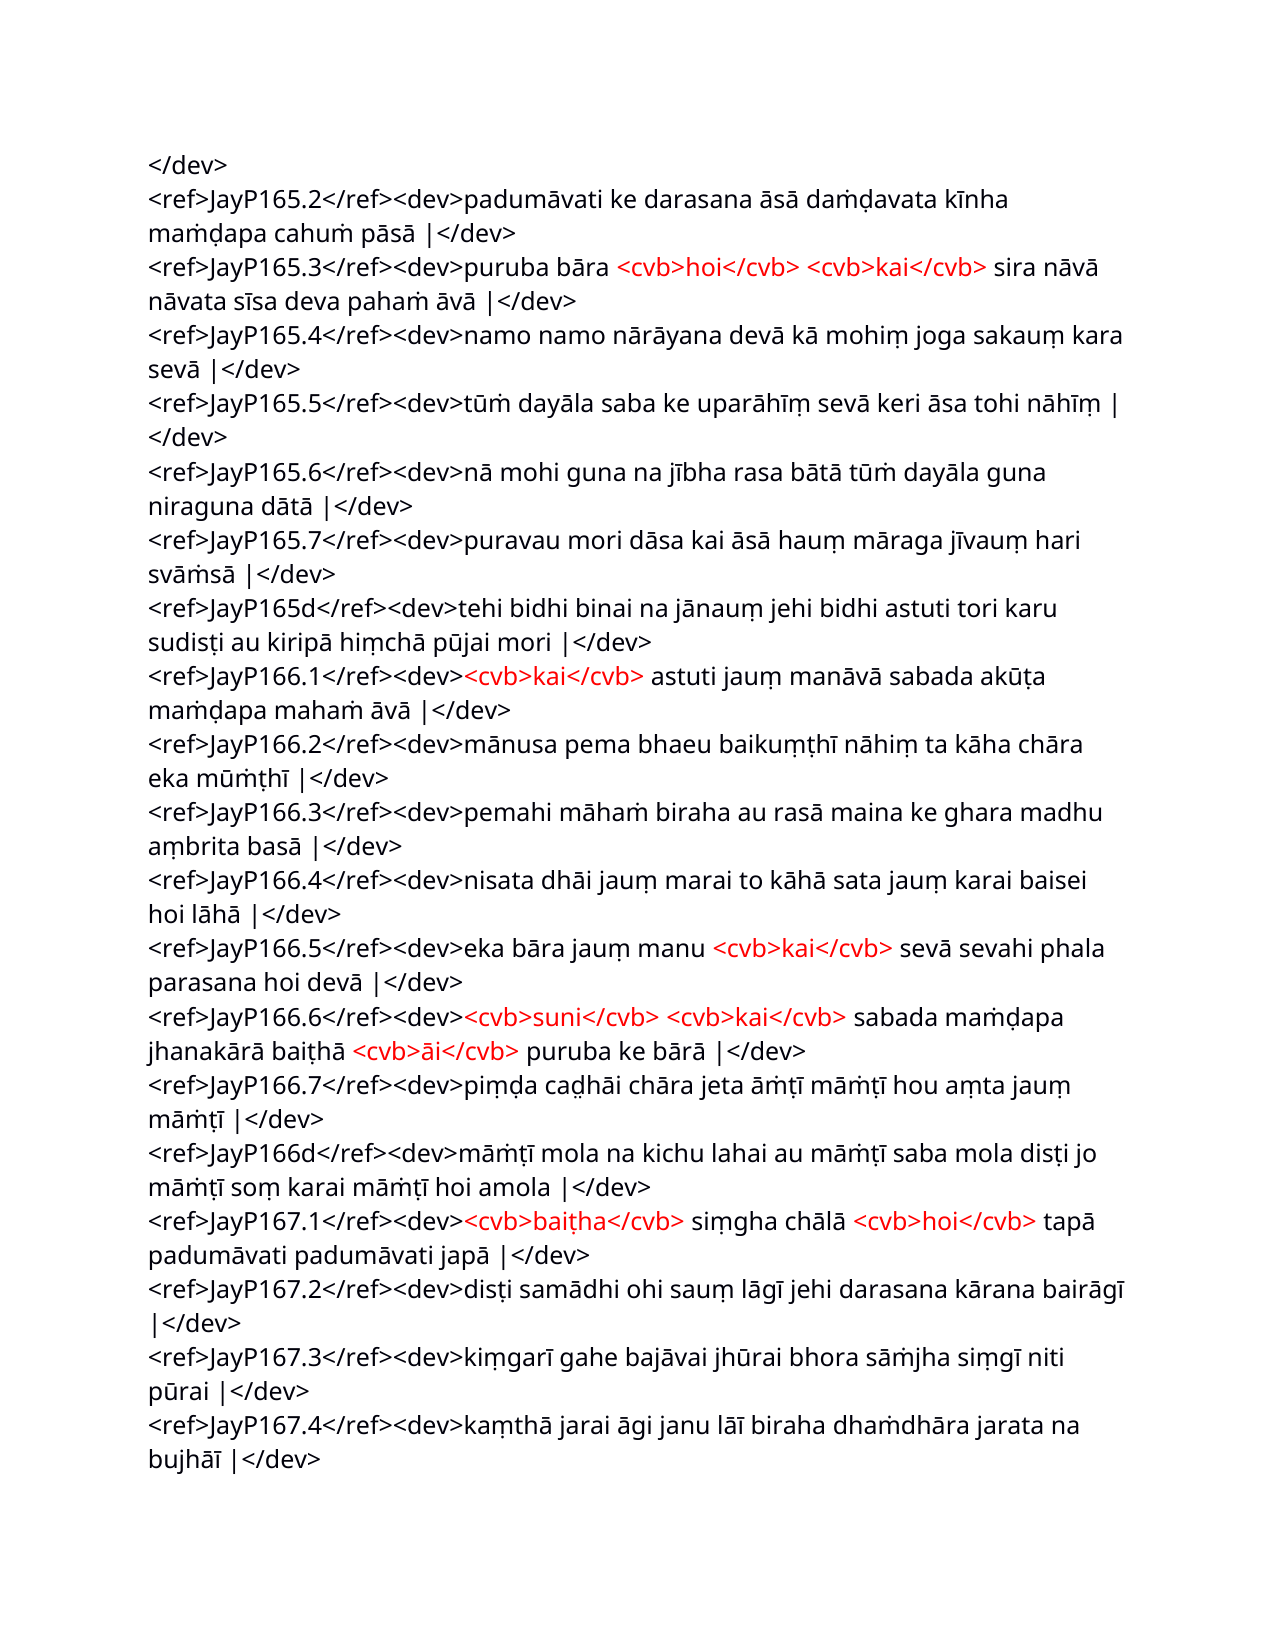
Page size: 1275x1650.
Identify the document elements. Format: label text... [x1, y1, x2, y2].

text <ref>JayP167.2</ref><dev>disṭi samādhi ohi sauṃ lāgī jehi darasana kārana bairāgī |</dev> [148, 1272, 1127, 1340]
text <ref>JayP166.6</ref><dev><cvb>suni</cvb> <cvb>kai</cvb> sabada maṁḍapa jhanakārā baiṭhā <cvb>āi</cvb> puruba ke bārā |</dev> [148, 999, 1127, 1067]
text <ref>JayP166.4</ref><dev>nisata dhāi jauṃ marai to kāhā sata jauṃ karai baisei hoi lāhā |</dev> [148, 863, 1127, 931]
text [148, 148, 1127, 182]
text <ref>JayP165d</ref><dev>tehi bidhi binai na jānauṃ jehi bidhi astuti tori karu sudisṭi au kiripā hiṃchā pūjai mori |</dev> [148, 590, 1127, 658]
text <ref>JayP165.5</ref><dev>tūṁ dayāla saba ke uparāhīṃ sevā keri āsa tohi nāhīṃ |</dev> [148, 386, 1127, 454]
text <ref>JayP166.2</ref><dev>mānusa pema bhaeu baikuṃṭhī nāhiṃ ta kāha chāra eka mūṁṭhī |</dev> [148, 727, 1127, 795]
text <ref>JayP166.7</ref><dev>piṃḍa cad̤hāi chāra jeta āṁṭī māṁṭī hou aṃta jauṃ māṁṭī |</dev> [148, 1067, 1127, 1135]
text <ref>JayP166.5</ref><dev>eka bāra jauṃ manu <cvb>kai</cvb> sevā sevahi phala parasana hoi devā |</dev> [148, 931, 1127, 999]
text <ref>JayP166.3</ref><dev>pemahi māhaṁ biraha au rasā maina ke ghara madhu aṃbrita basā |</dev> [148, 795, 1127, 863]
text <ref>JayP167.4</ref><dev>kaṃthā jarai āgi janu lāī biraha dhaṁdhāra jarata na bujhāī |</dev> [148, 1408, 1127, 1476]
text <ref>JayP165.2</ref><dev>padumāvati ke darasana āsā daṁḍavata kīnha maṁḍapa cahuṁ pāsā |</dev> [148, 182, 1127, 250]
text <ref>JayP165.6</ref><dev>nā mohi guna na jībha rasa bātā tūṁ dayāla guna niraguna dātā |</dev> [148, 454, 1127, 522]
text <ref>JayP167.3</ref><dev>kiṃgarī gahe bajāvai jhūrai bhora sāṁjha siṃgī niti pūrai |</dev> [148, 1340, 1127, 1408]
text <ref>JayP165.4</ref><dev>namo namo nārāyana devā kā mohiṃ joga sakauṃ kara sevā |</dev> [148, 318, 1127, 386]
text <ref>JayP166.1</ref><dev><cvb>kai</cvb> astuti jauṃ manāvā sabada akūṭa maṁḍapa mahaṁ āvā |</dev> [148, 658, 1127, 727]
text <ref>JayP166d</ref><dev>māṁṭī mola na kichu lahai au māṁṭī saba mola disṭi jo māṁṭī soṃ karai māṁṭī hoi amola |</dev> [148, 1135, 1127, 1203]
text <ref>JayP165.7</ref><dev>puravau mori dāsa kai āsā hauṃ māraga jīvauṃ hari svāṁsā |</dev> [148, 522, 1127, 590]
text <ref>JayP167.1</ref><dev><cvb>baiṭha</cvb> siṃgha chālā <cvb>hoi</cvb> tapā padumāvati padumāvati japā |</dev> [148, 1203, 1127, 1272]
text <ref>JayP165.3</ref><dev>puruba bāra <cvb>hoi</cvb> <cvb>kai</cvb> sira nāvā nāvata sīsa deva pahaṁ āvā |</dev> [148, 250, 1127, 318]
